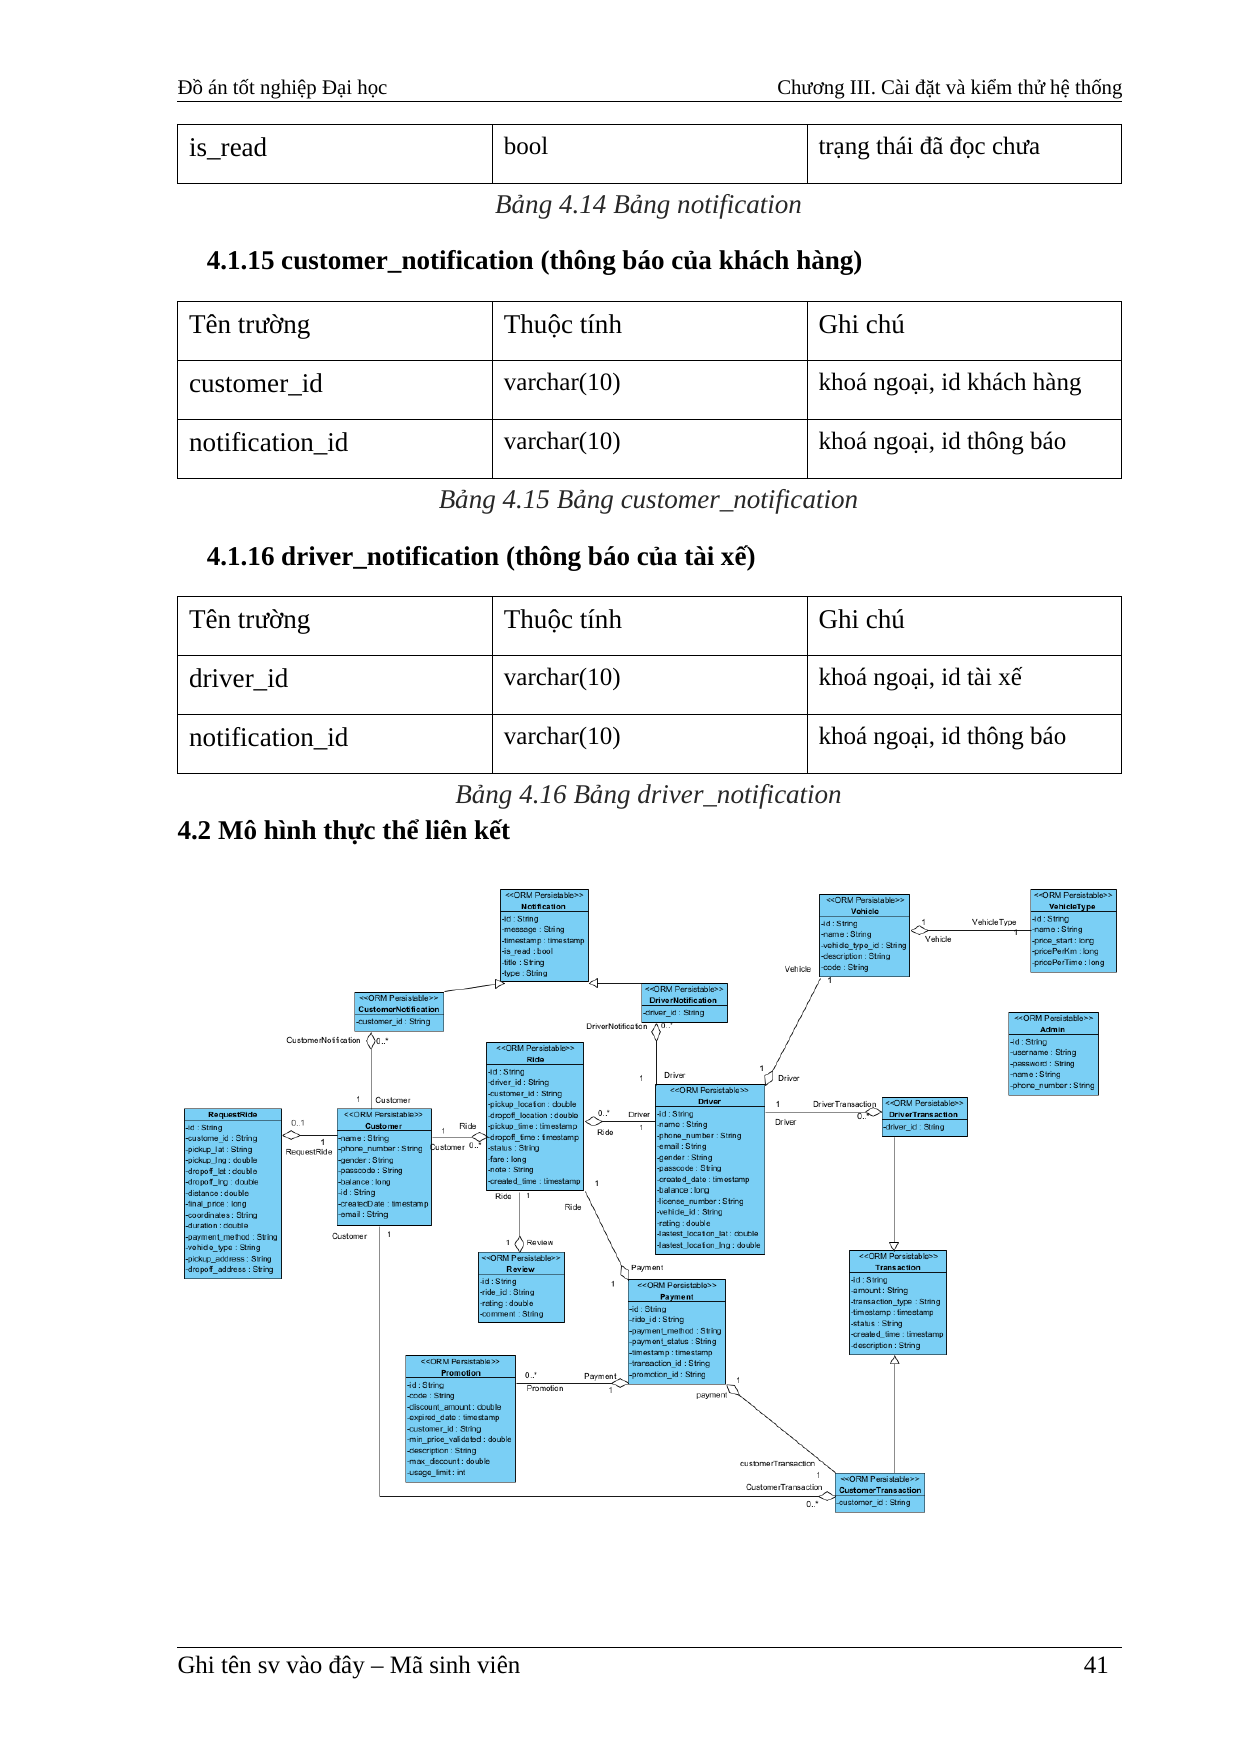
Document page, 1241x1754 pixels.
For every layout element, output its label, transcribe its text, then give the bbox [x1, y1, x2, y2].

table_cell notification_id [178, 715, 492, 773]
picture [177, 870, 1123, 1525]
table_cell khoá ngoại, id tài xế [808, 656, 1121, 714]
subtitle Bảng 4.14 Bảng notification [177, 188, 1122, 219]
table_header Tên trường [178, 302, 492, 360]
subtitle Bảng 4.16 Bảng driver_notification [177, 778, 1122, 809]
table_cell notification_id [178, 420, 492, 478]
table_header Ghi chú [808, 597, 1121, 655]
table_header Thuộc tính [493, 302, 807, 360]
table_header Tên trường [178, 597, 492, 655]
table_cell khoá ngoại, id thông báo [808, 420, 1121, 478]
table_header Thuộc tính [493, 597, 807, 655]
subtitle 4.1.15 customer_notification (thông báo của khách hàng) [207, 244, 1122, 276]
table_cell bool [493, 125, 807, 183]
table_cell khoá ngoại, id khách hàng [808, 361, 1121, 419]
table_cell driver_id [178, 656, 492, 714]
table_cell khoá ngoại, id thông báo [808, 715, 1121, 773]
subtitle 4.1.16 driver_notification (thông báo của tài xế) [207, 540, 1122, 571]
table_cell customer_id [178, 361, 492, 419]
subtitle Bảng 4.15 Bảng customer_notification [177, 483, 1122, 514]
table_cell is_read [178, 125, 492, 183]
table_cell trạng thái đã đọc chưa [808, 125, 1121, 183]
table_header Ghi chú [808, 302, 1121, 360]
table_cell varchar(10) [493, 420, 807, 478]
subtitle 4.2 Mô hình thực thể liên kết [177, 814, 1122, 845]
table_cell varchar(10) [493, 361, 807, 419]
table_cell varchar(10) [493, 656, 807, 714]
table_cell varchar(10) [493, 715, 807, 773]
